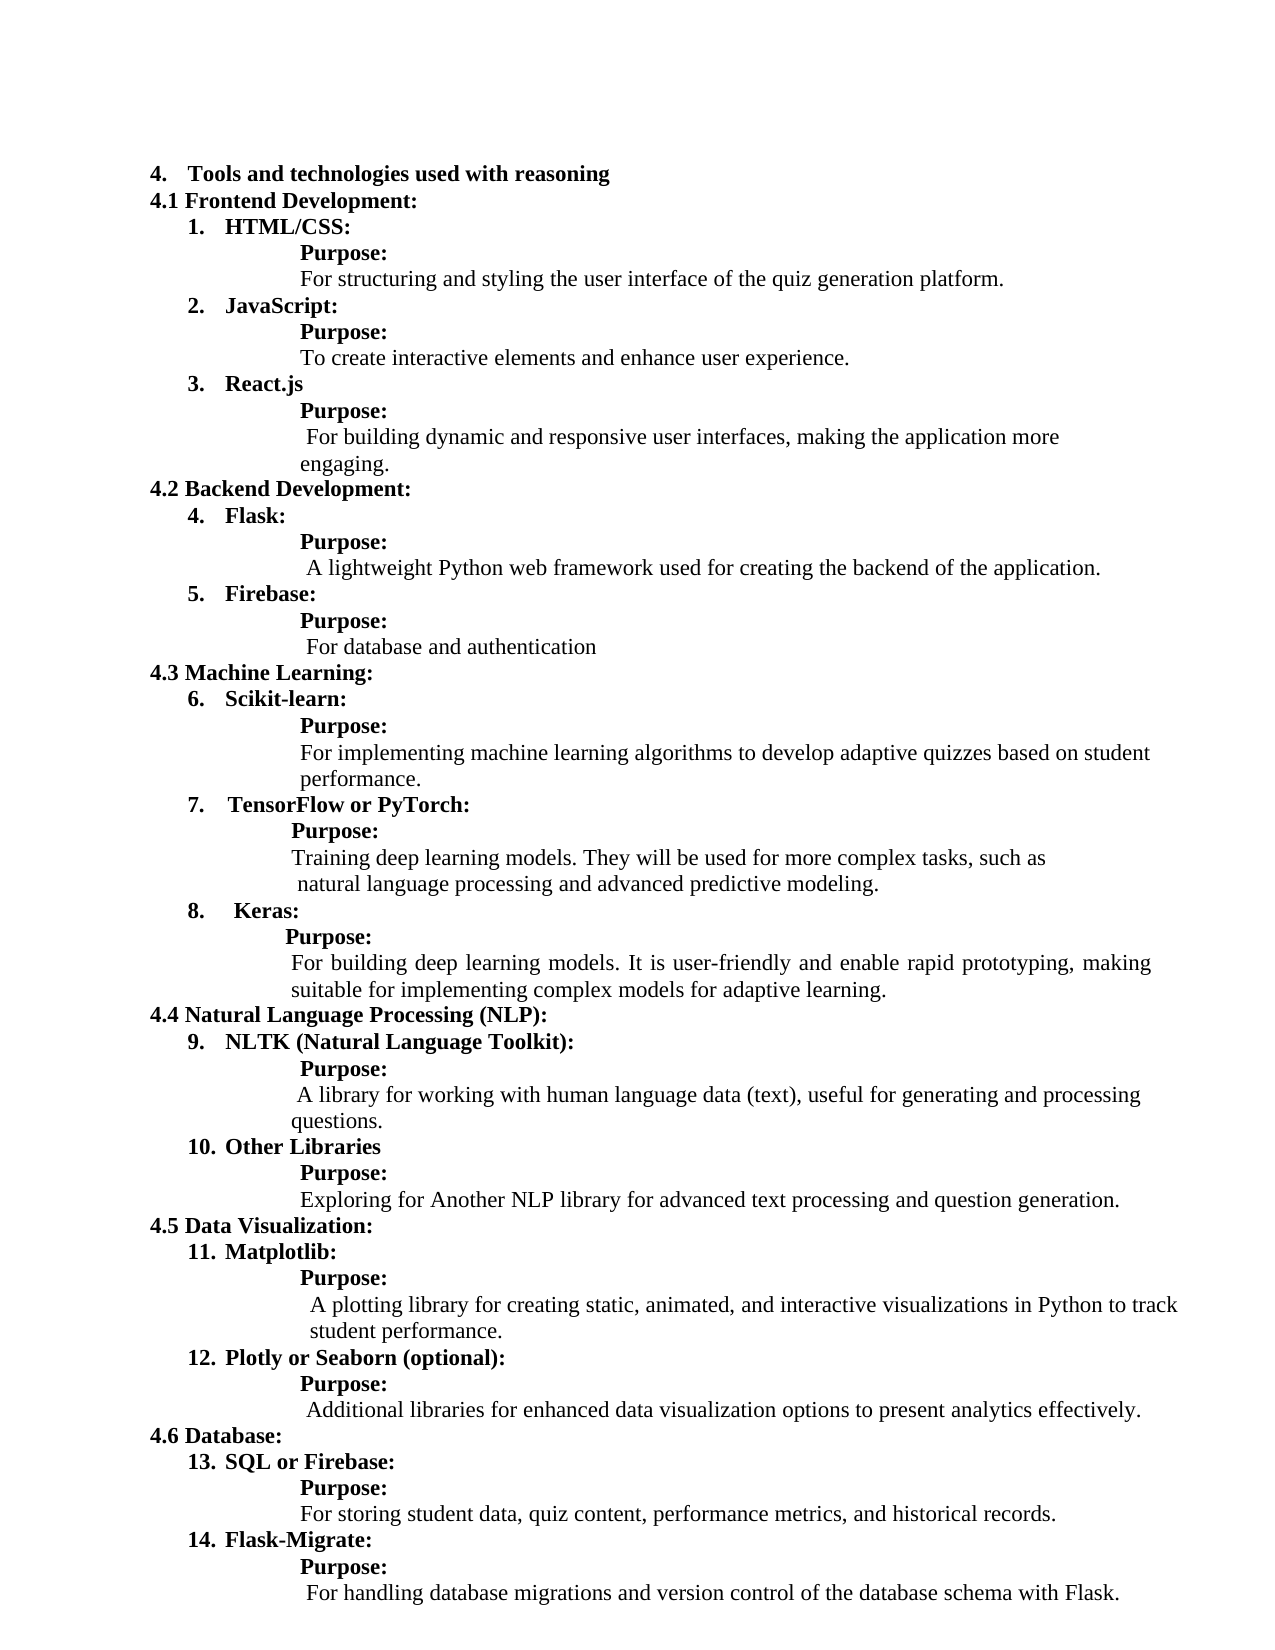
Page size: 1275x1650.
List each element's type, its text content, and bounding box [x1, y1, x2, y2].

text A library for working with human language data (text), useful for generating and processing questions. [291, 1081, 1157, 1134]
subtitle TensorFlow or PyTorch: Purpose: [187, 791, 471, 844]
subtitle Other Libraries [187, 1134, 1244, 1160]
list NLTK (Natural Language Toolkit): Purpose: [187, 1028, 575, 1081]
subtitle Database: [150, 1423, 1244, 1448]
list Scikit-learn: [187, 686, 1244, 712]
text Purpose: [300, 1553, 1244, 1579]
text A plotting library for creating static, animated, and interactive visualizations in Python to track student performance. [309, 1291, 1223, 1344]
text Purpose: [300, 397, 1244, 423]
subtitle Data Visualization: [150, 1212, 1244, 1238]
subtitle Backend Development: [150, 476, 1244, 502]
text For structuring and styling the user interface of the quiz generation platform. [300, 266, 1244, 292]
subtitle Purpose: [300, 239, 1244, 266]
subtitle Flask-Migrate: [187, 1527, 1244, 1553]
list Flask: [187, 502, 1244, 528]
text For database and authentication [306, 633, 1244, 660]
list Matplotlib: [187, 1238, 1244, 1265]
text Exploring for Another NLP library for advanced text processing and question generation. [300, 1186, 1244, 1212]
list HTML/CSS: [187, 213, 1244, 239]
list Tools and technologies used with reasoning [150, 160, 1244, 186]
text To create interactive elements and enhance user experience. [300, 344, 1244, 371]
text For storing student data, quiz content, performance metrics, and historical records. [300, 1501, 1244, 1527]
text A lightweight Python web framework used for creating the backend of the application. [306, 555, 1244, 581]
text Purpose: [300, 1160, 1244, 1186]
subtitle JavaScript: [187, 292, 1244, 318]
text Additional libraries for enhanced data visualization options to present analytics effectively. [306, 1396, 1244, 1423]
subtitle Purpose: [300, 1265, 1244, 1291]
text Training deep learning models. They will be used for more complex tasks, such as natural language processing and advanced predictive modeling. [291, 844, 1049, 897]
subtitle Keras: Purpose: [187, 897, 373, 949]
subtitle Purpose: [300, 1474, 1244, 1501]
list SQL or Firebase: [187, 1448, 1244, 1474]
text For handling database migrations and version control of the database schema with Flask. [306, 1579, 1244, 1606]
subtitle Frontend Development: [150, 187, 1244, 213]
text Purpose: [300, 607, 1244, 633]
subtitle Natural Language Processing (NLP): [150, 1002, 1244, 1028]
subtitle Plotly or Seaborn (optional): Purpose: [187, 1344, 506, 1396]
subtitle Purpose: [300, 712, 1244, 738]
text For building dynamic and responsive user interfaces, making the application more engaging. [300, 423, 1062, 476]
text Purpose: [300, 318, 1244, 344]
subtitle Firebase: [187, 581, 1244, 607]
text For implementing machine learning algorithms to develop adaptive quizzes based on student performance. [300, 738, 1244, 791]
subtitle Purpose: [300, 528, 1244, 555]
subtitle Machine Learning: [150, 660, 1244, 686]
text For building deep learning models. It is user-friendly and enable rapid prototyping, making suitable for implementing complex models for adaptive learning. [291, 949, 1157, 1002]
subtitle React.js [187, 371, 1244, 397]
